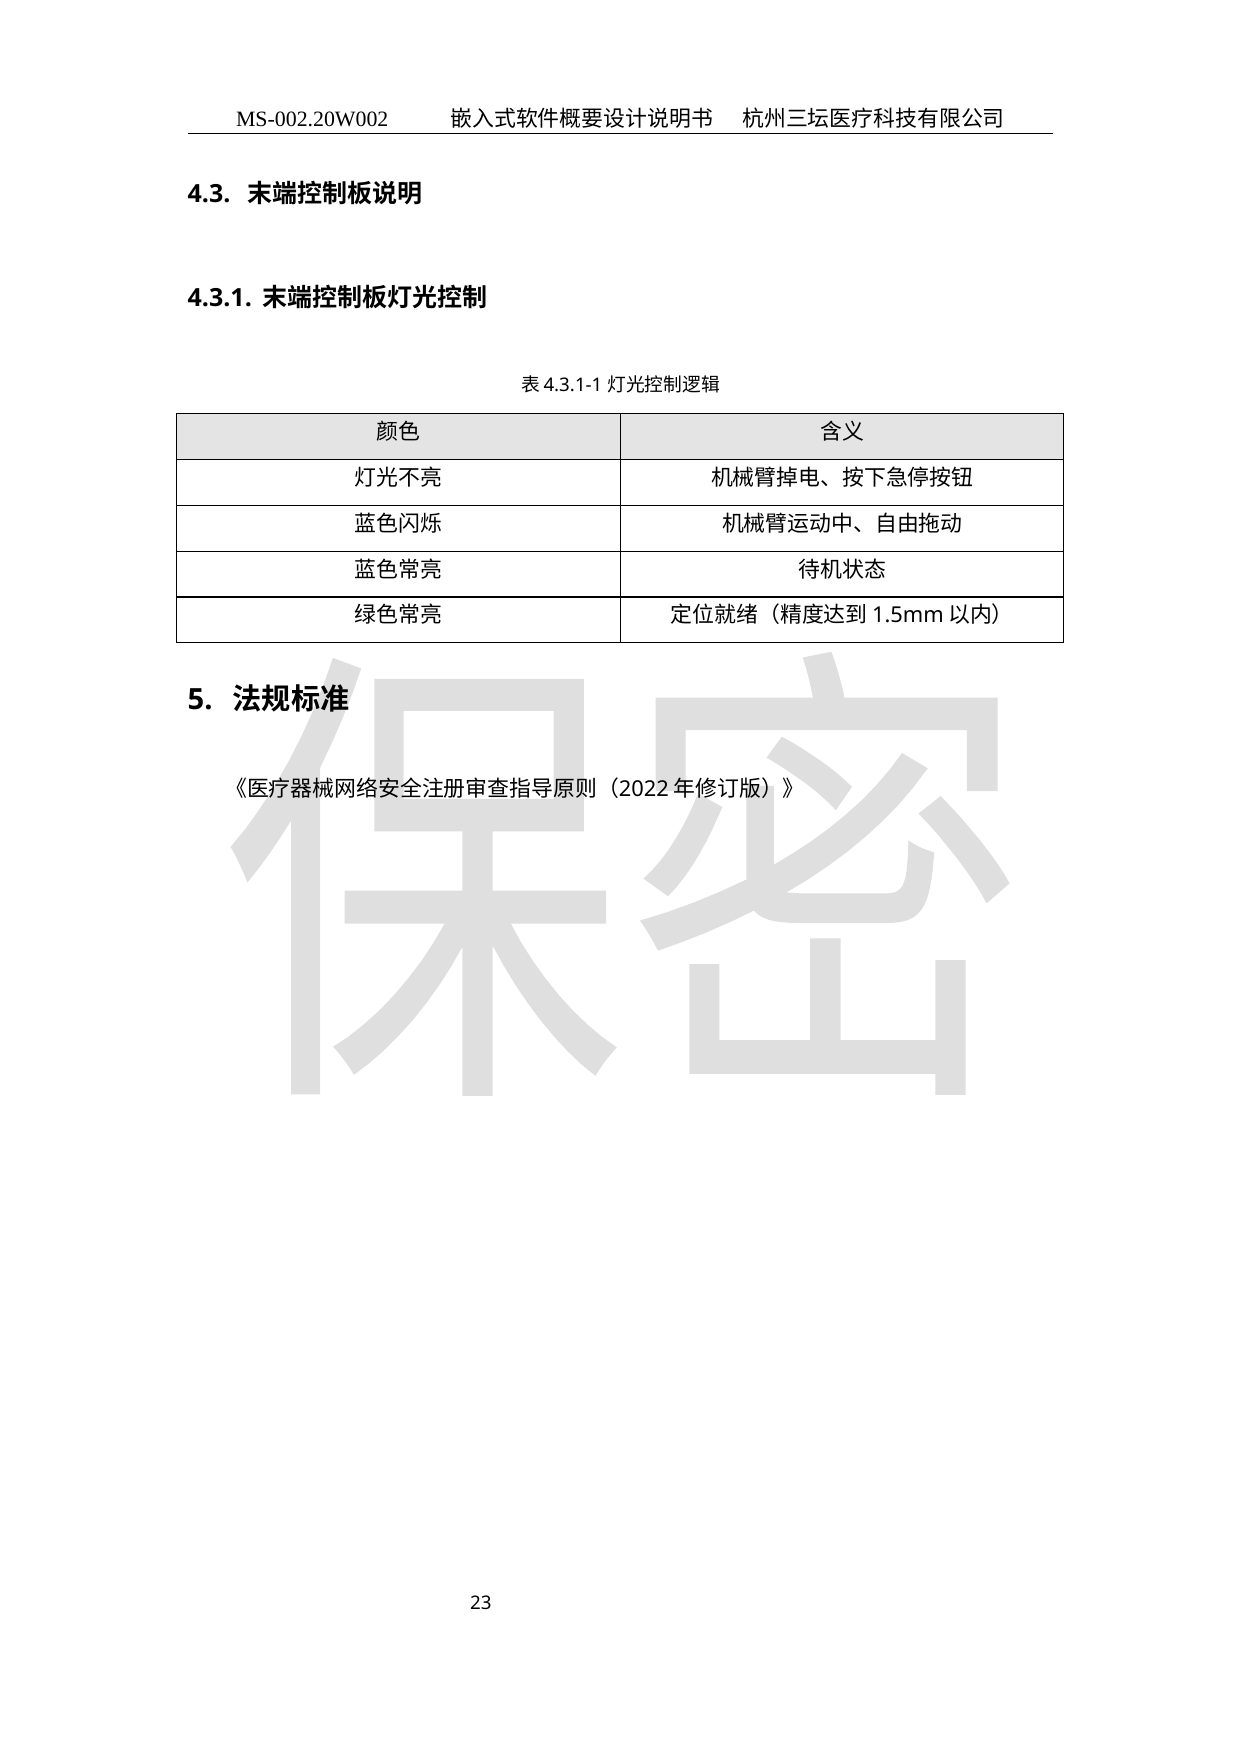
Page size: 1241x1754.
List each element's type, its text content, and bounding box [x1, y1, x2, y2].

text 《医疗器械网络安全注册审查指导原则（2022年修订版）》 [187, 771, 1053, 804]
subtitle 末端控制板灯光控制 [187, 263, 1053, 328]
table_cell 机械臂掉电、按下急停按钮 [621, 460, 1063, 505]
subtitle 末端控制板说明 [187, 159, 1053, 224]
table_cell 定位就绪（精度达到1.5mm以内） [621, 598, 1063, 642]
table_cell 蓝色常亮 [177, 552, 620, 596]
table_cell 待机状态 [621, 552, 1063, 596]
table_header 含义 [621, 414, 1063, 459]
text 表4.3.1-1 灯光控制逻辑 [187, 367, 1053, 399]
table_cell 绿色常亮 [177, 598, 620, 642]
table_cell 蓝色闪烁 [177, 506, 620, 551]
table_cell 灯光不亮 [177, 460, 620, 505]
table_cell 机械臂运动中、自由拖动 [621, 506, 1063, 551]
subtitle 法规标准 [187, 664, 1053, 729]
table_header 颜色 [177, 414, 620, 459]
